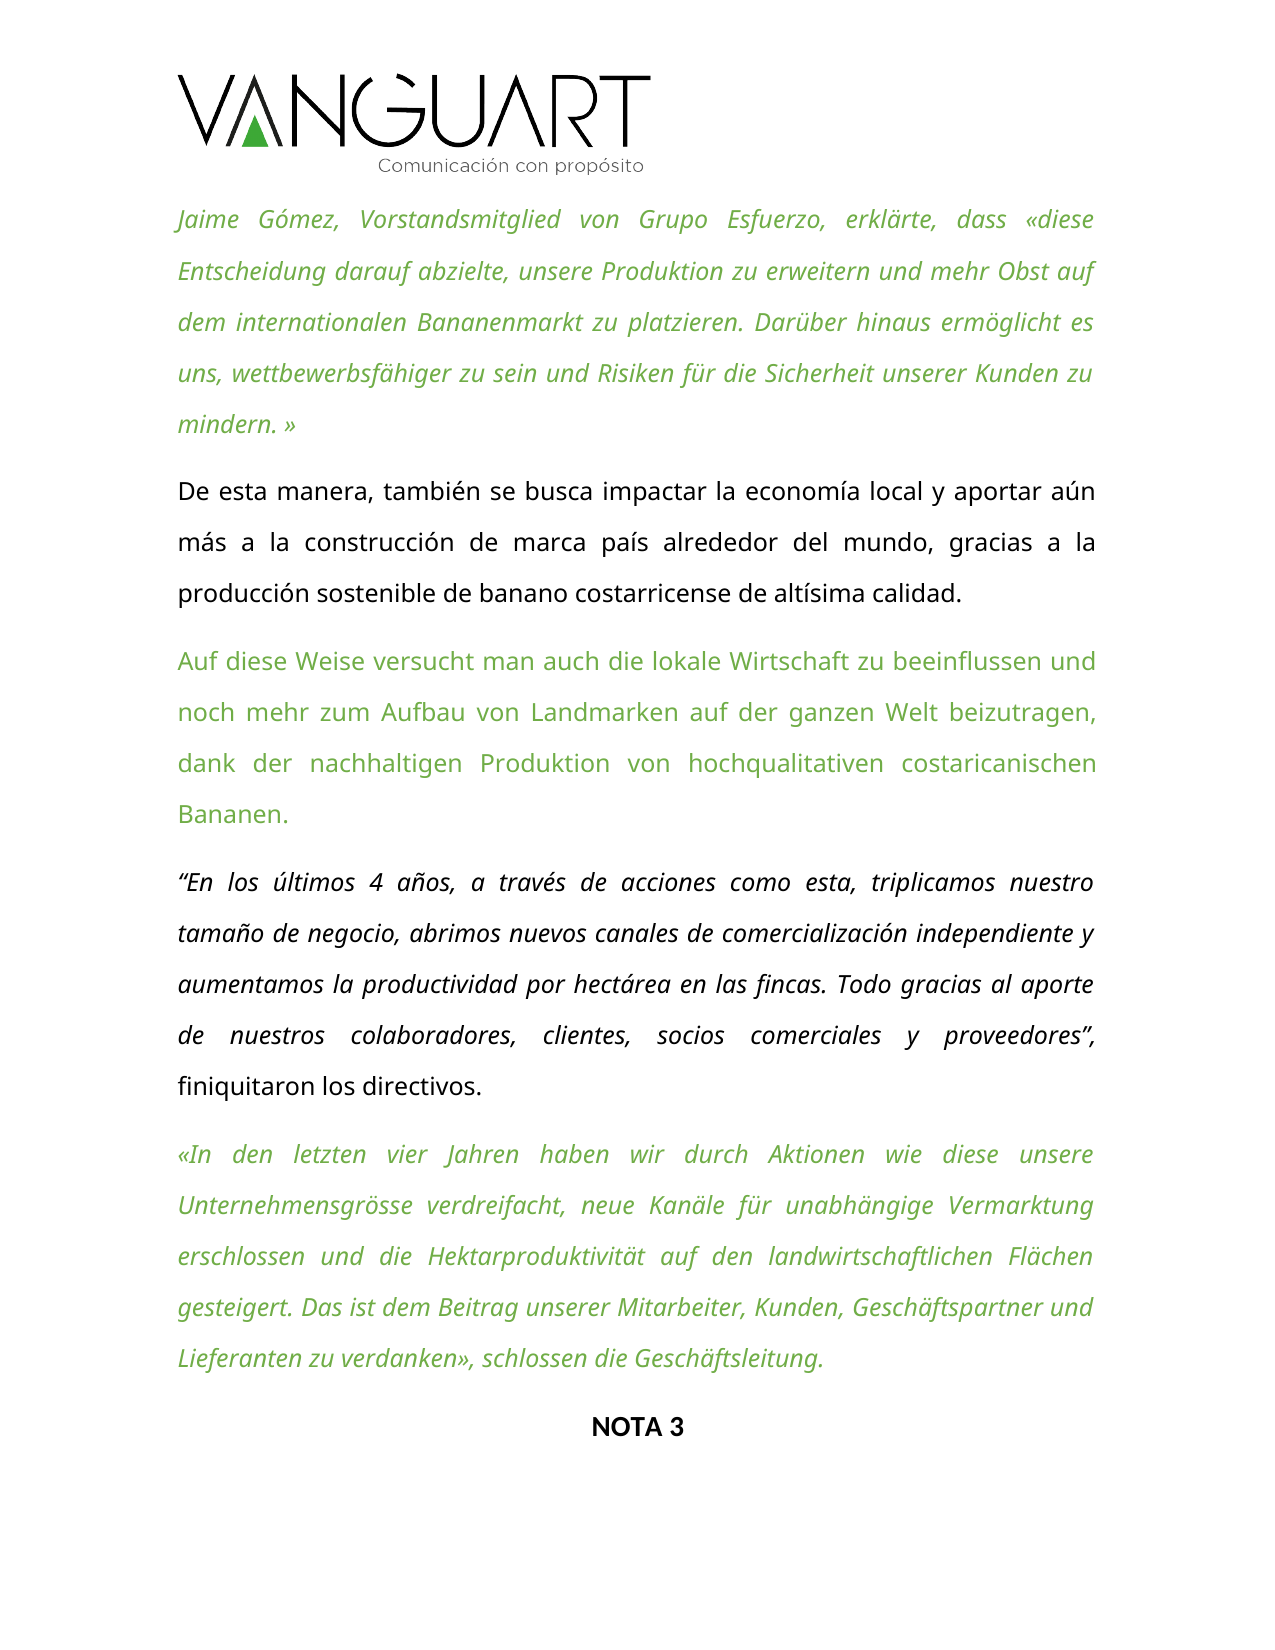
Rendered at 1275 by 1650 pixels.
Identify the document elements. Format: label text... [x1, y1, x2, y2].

text NOTA 3 [177, 1408, 1098, 1444]
text «In den letzten vier Jahren haben wir durch Aktionen wie diese unsere Unternehmensgrösse verdreifacht, neue Kanäle für unabhängige Vermarktung erschlossen und die Hektarproduktivität auf den landwirtschaftlichen Flächen gesteigert. Das ist dem Beitrag unserer Mitarbeiter, Kunden, Geschäftspartner und Lieferanten zu verdanken», schlossen die Geschäftsleitung. [177, 1137, 1098, 1375]
text “En los últimos 4 años, a través de acciones como esta, triplicamos nuestro tamaño de negocio, abrimos nuevos canales de comercialización independiente y aumentamos la productividad por hectárea en las fincas. Todo gracias al aporte de nuestros colaboradores, clientes, socios comerciales y proveedores”, finiquitaron los directivos. [177, 865, 1098, 1103]
text De esta manera, también se busca impactar la economía local y aportar aún más a la construcción de marca país alrededor del mundo, gracias a la producción sostenible de banano costarricense de altísima calidad. [177, 474, 1098, 610]
text Jaime Gómez, Vorstandsmitglied von Grupo Esfuerzo, erklärte, dass «diese Entscheidung darauf abzielte, unsere Produktion zu erweitern und mehr Obst auf dem internationalen Bananenmarkt zu platzieren. Darüber hinaus ermöglicht es uns, wettbewerbsfähiger zu sein und Risiken für die Sicherheit unserer Kunden zu mindern. » [177, 202, 1098, 440]
text Auf diese Weise versucht man auch die lokale Wirtschaft zu beeinflussen und noch mehr zum Aufbau von Landmarken auf der ganzen Welt beizutragen, dank der nachhaltigen Produktion von hochqualitativen costaricanischen Bananen. [177, 644, 1098, 831]
picture [177, 73, 651, 175]
